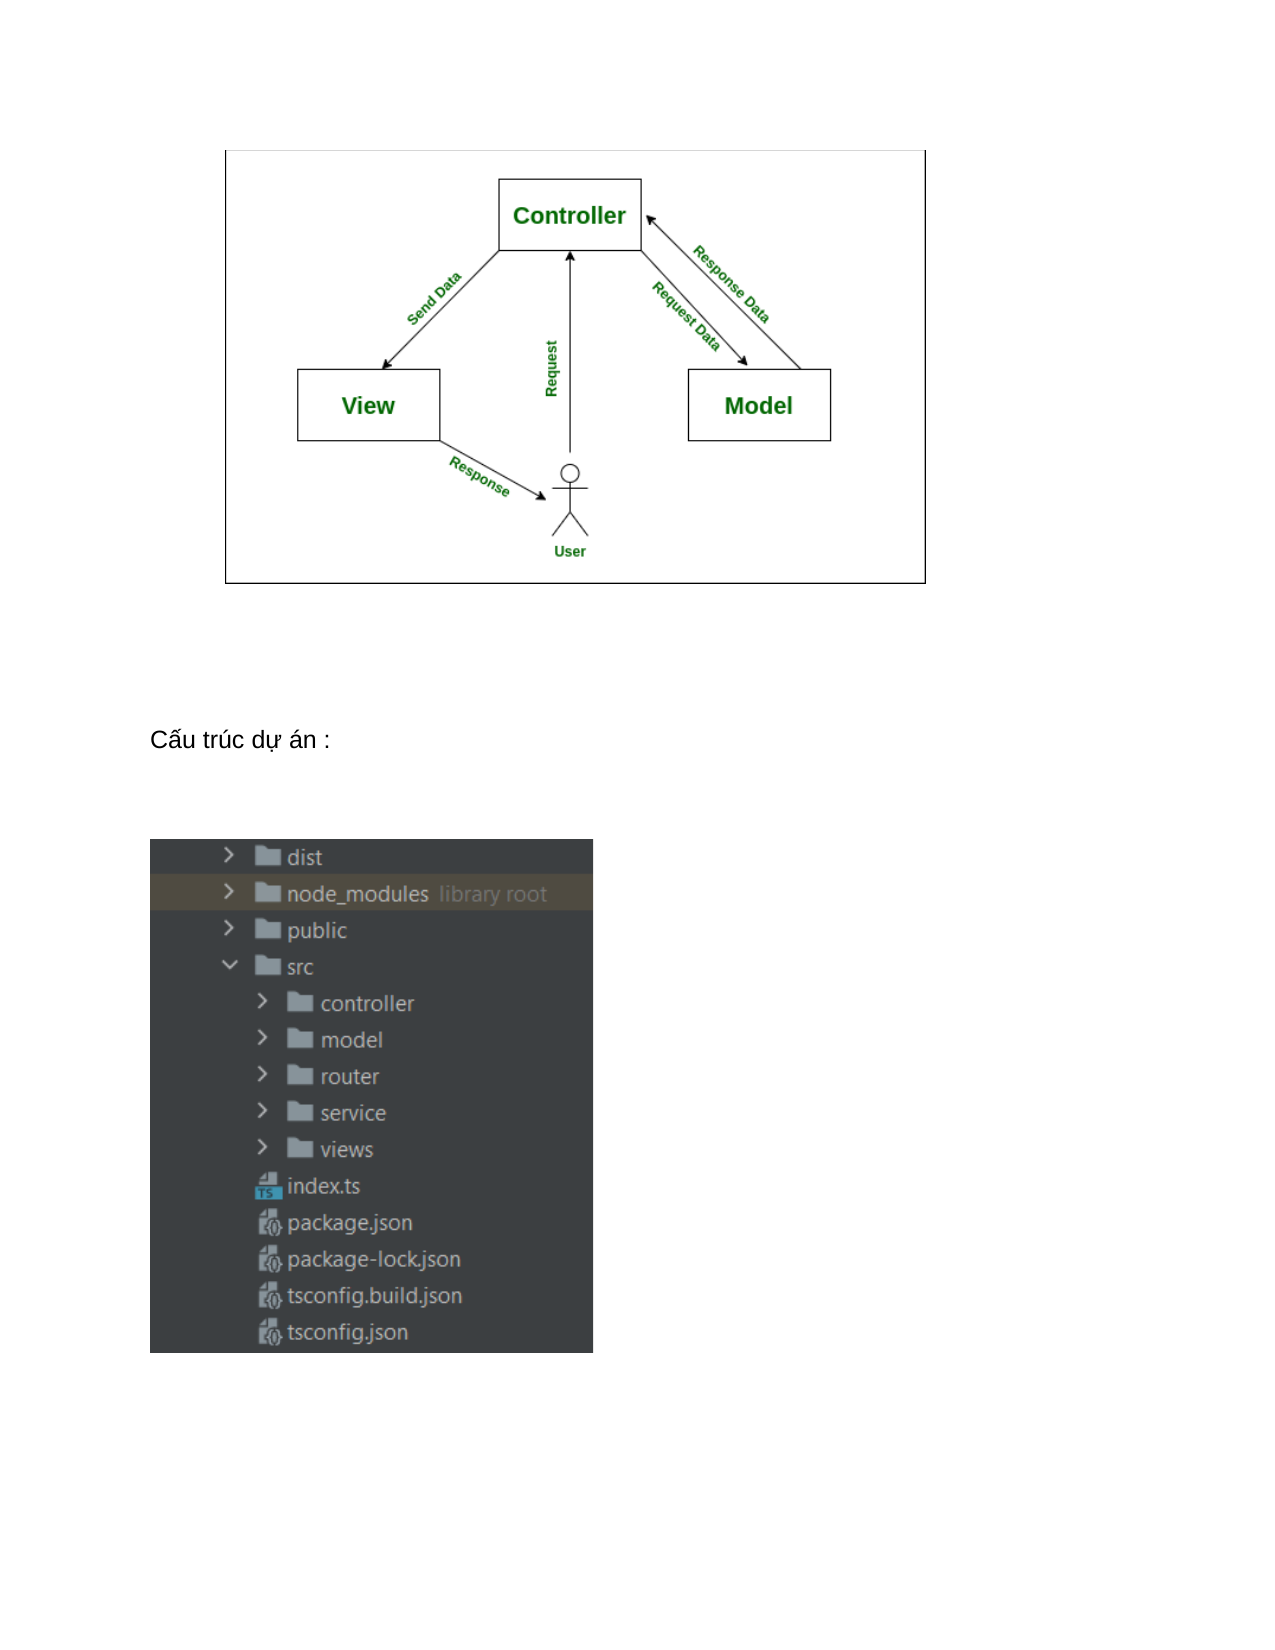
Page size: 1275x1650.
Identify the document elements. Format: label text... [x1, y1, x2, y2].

picture [150, 839, 594, 1353]
text Cấu trúc dự án : [150, 724, 1125, 753]
picture [225, 150, 926, 584]
